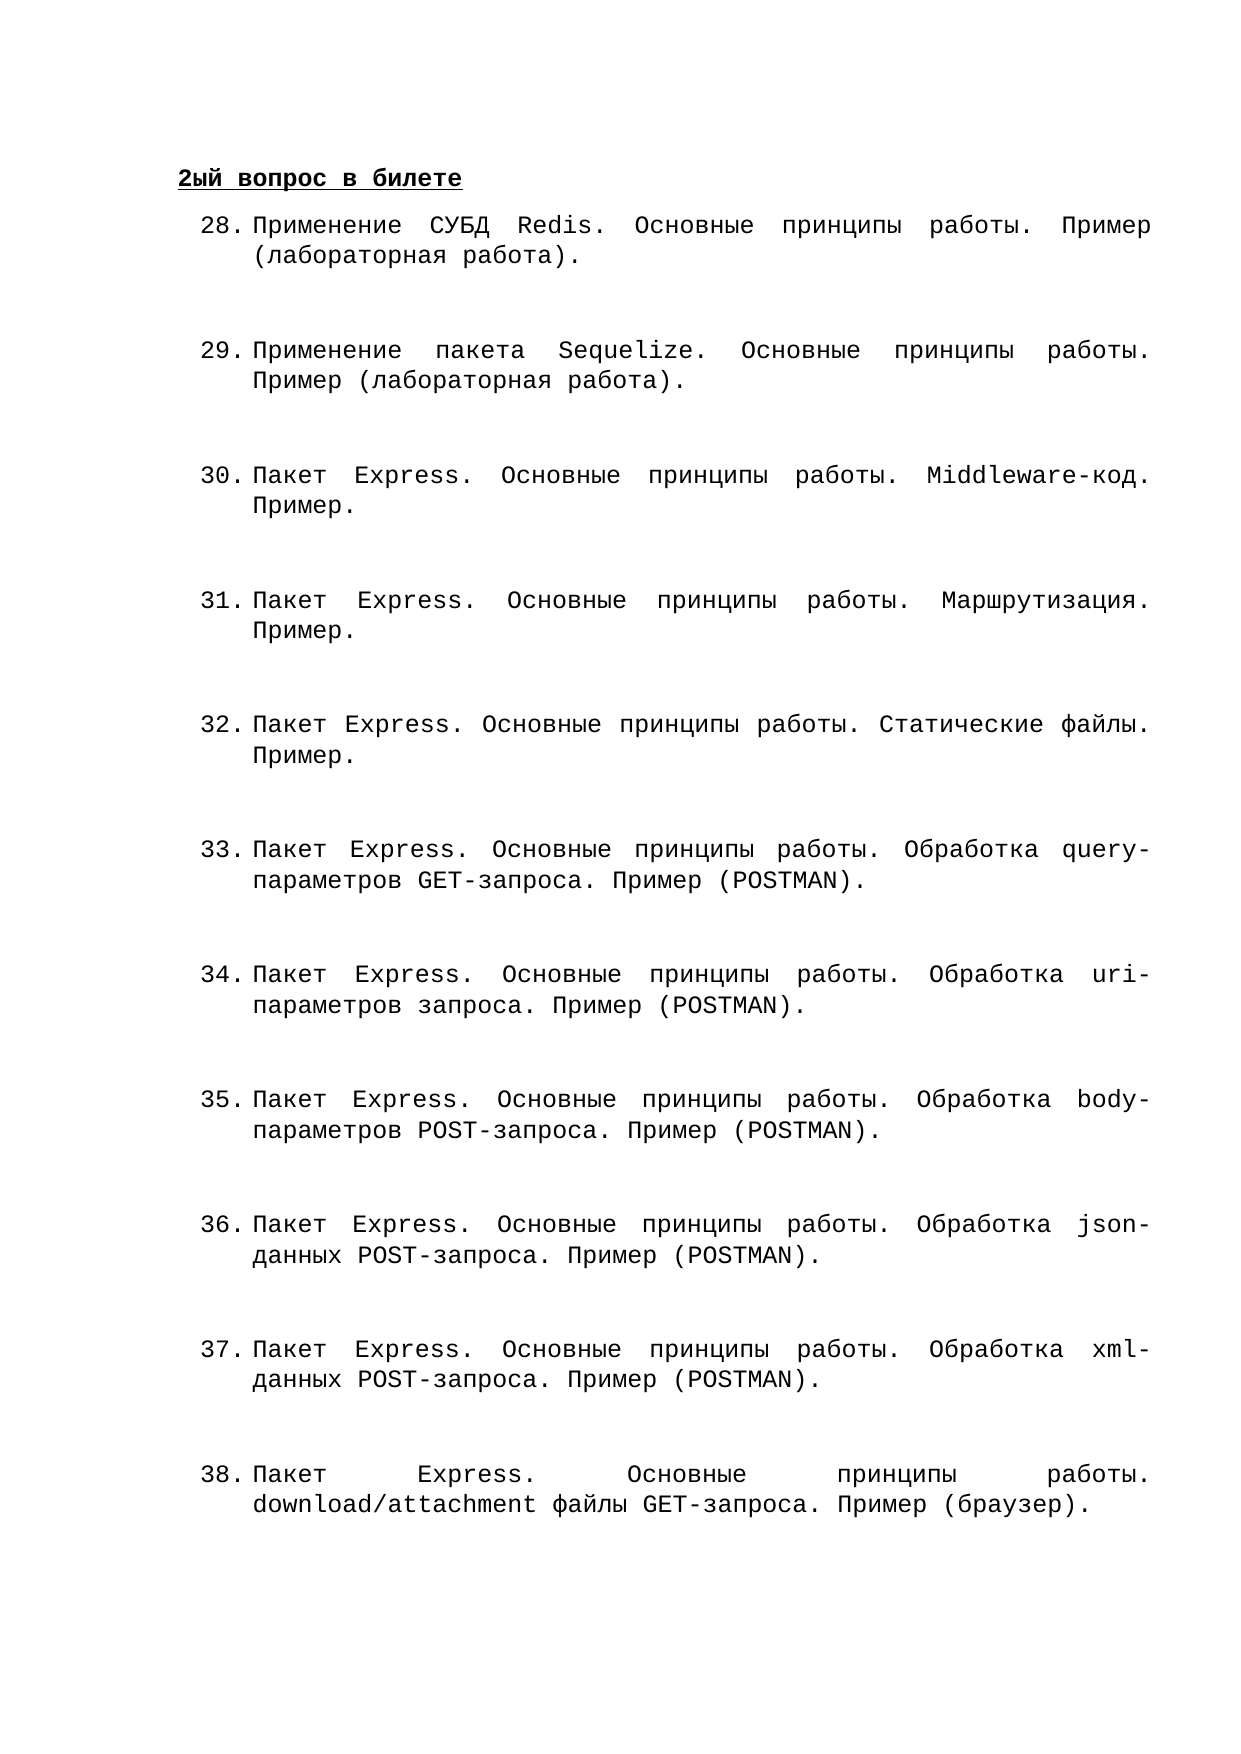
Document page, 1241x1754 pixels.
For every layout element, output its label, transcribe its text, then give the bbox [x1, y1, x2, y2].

list Пакет Express. Основные принципы работы. Обработка body-параметров POST-запроса. Пример (POSTMAN). [200, 1087, 1152, 1146]
list Пакет Express. Основные принципы работы. Обработка uri-параметров запроса. Пример (POSTMAN). [200, 962, 1152, 1021]
list Пакет Express. Основные принципы работы. Статические файлы. Пример. [200, 712, 1152, 771]
list Применение пакета Sequelize. Основные принципы работы. Пример (лабораторная работа). [200, 337, 1152, 396]
list Пакет Express. Основные принципы работы. Обработка xml-данных POST-запроса. Пример (POSTMAN). [200, 1337, 1152, 1395]
list Пакет Express. Основные принципы работы. Обработка json-данных POST-запроса. Пример (POSTMAN). [200, 1212, 1152, 1271]
list Пакет Express. Основные принципы работы. Маршрутизация. Пример. [200, 587, 1152, 646]
list Пакет Express. Основные принципы работы. download/attachment файлы GET-запроса. Пример (браузер). [200, 1461, 1152, 1520]
list Применение СУБД Redis. Основные принципы работы. Пример (лабораторная работа). [200, 212, 1152, 271]
text 2ый вопрос в билете [177, 165, 1152, 194]
list Пакет Express. Основные принципы работы. Обработка query-параметров GET-запроса. Пример (POSTMAN). [200, 837, 1152, 896]
list Пакет Express. Основные принципы работы. Middleware-код. Пример. [200, 462, 1152, 521]
